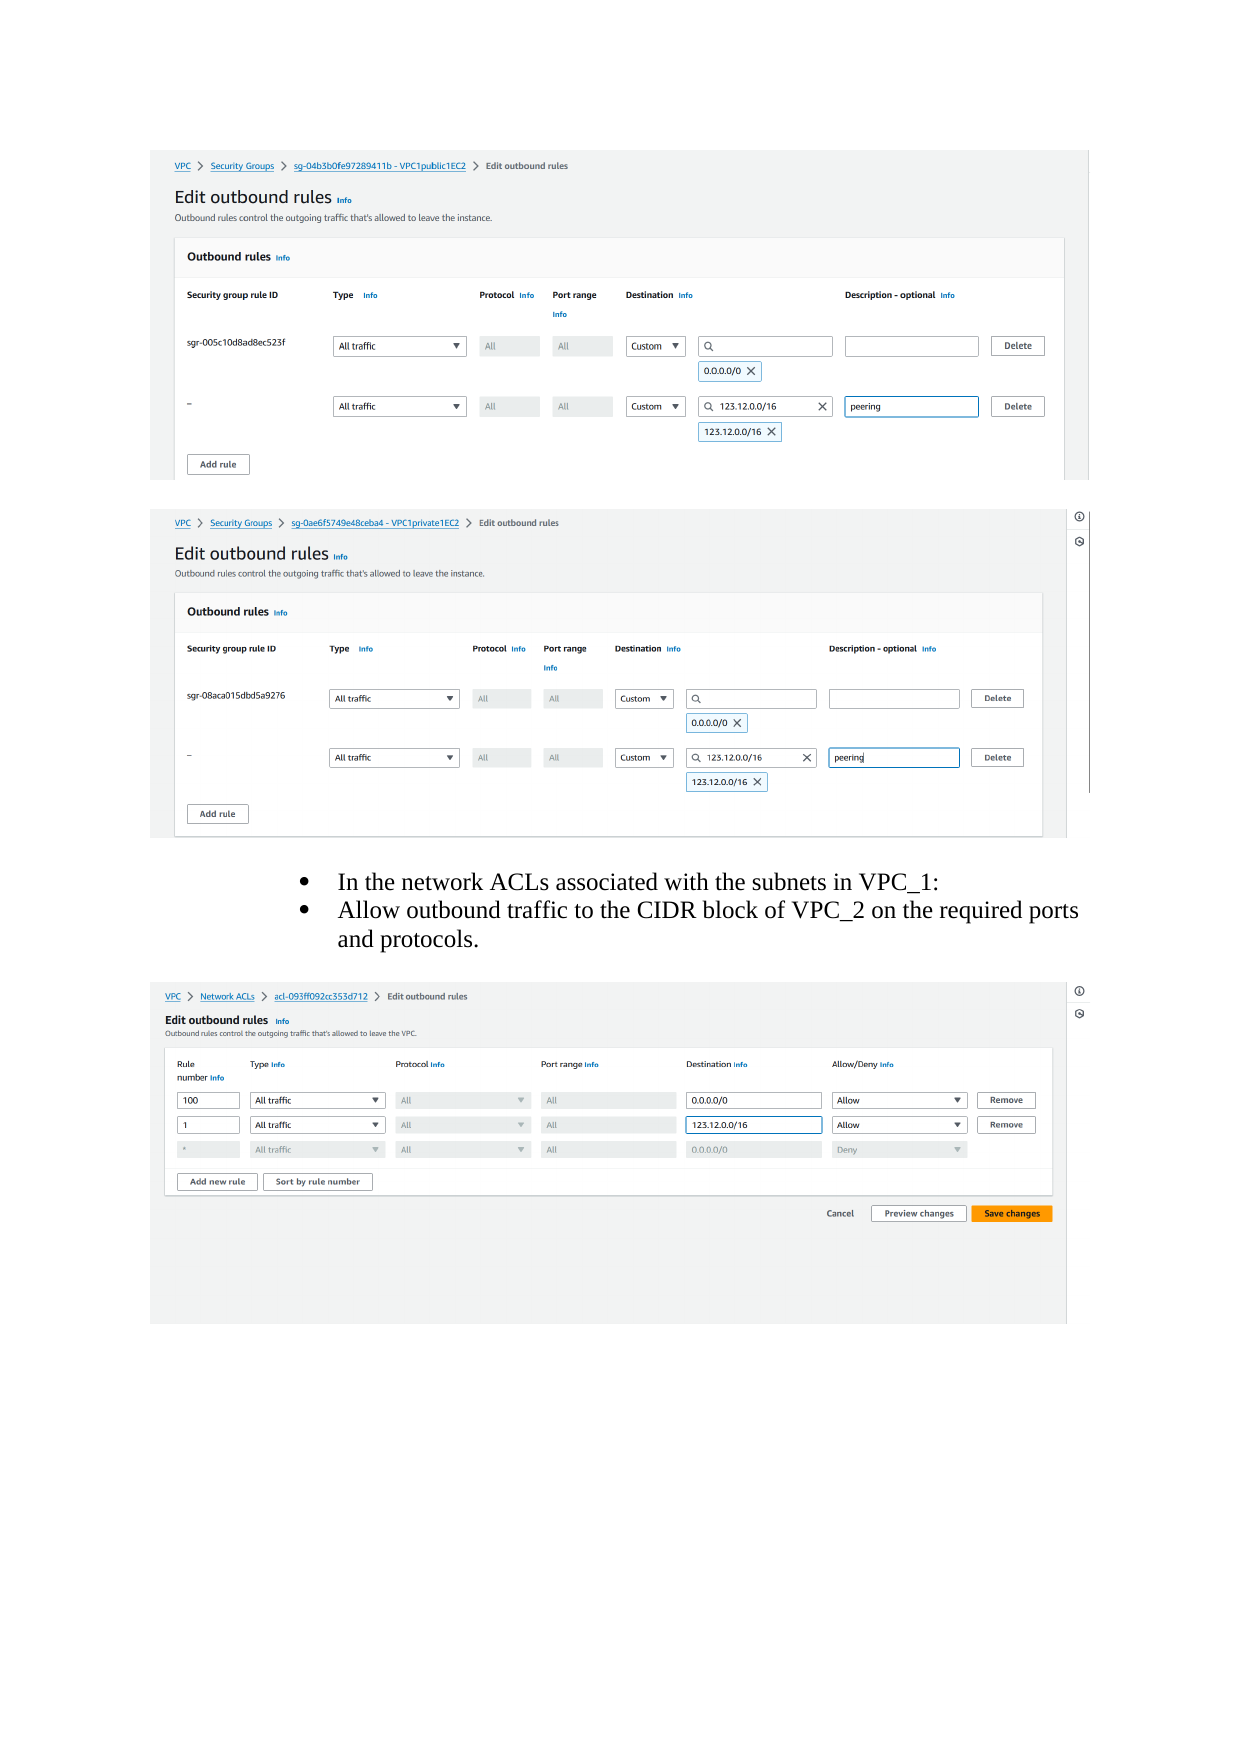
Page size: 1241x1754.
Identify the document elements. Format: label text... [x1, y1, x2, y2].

picture [150, 982, 1091, 1324]
picture [150, 509, 1091, 838]
picture [150, 150, 1091, 480]
list In the network ACLs associated with the subnets in VPC_1: [300, 867, 1090, 895]
list Allow outbound traffic to the CIDR block of VPC_2 on the required ports and protocols. [300, 895, 1090, 953]
